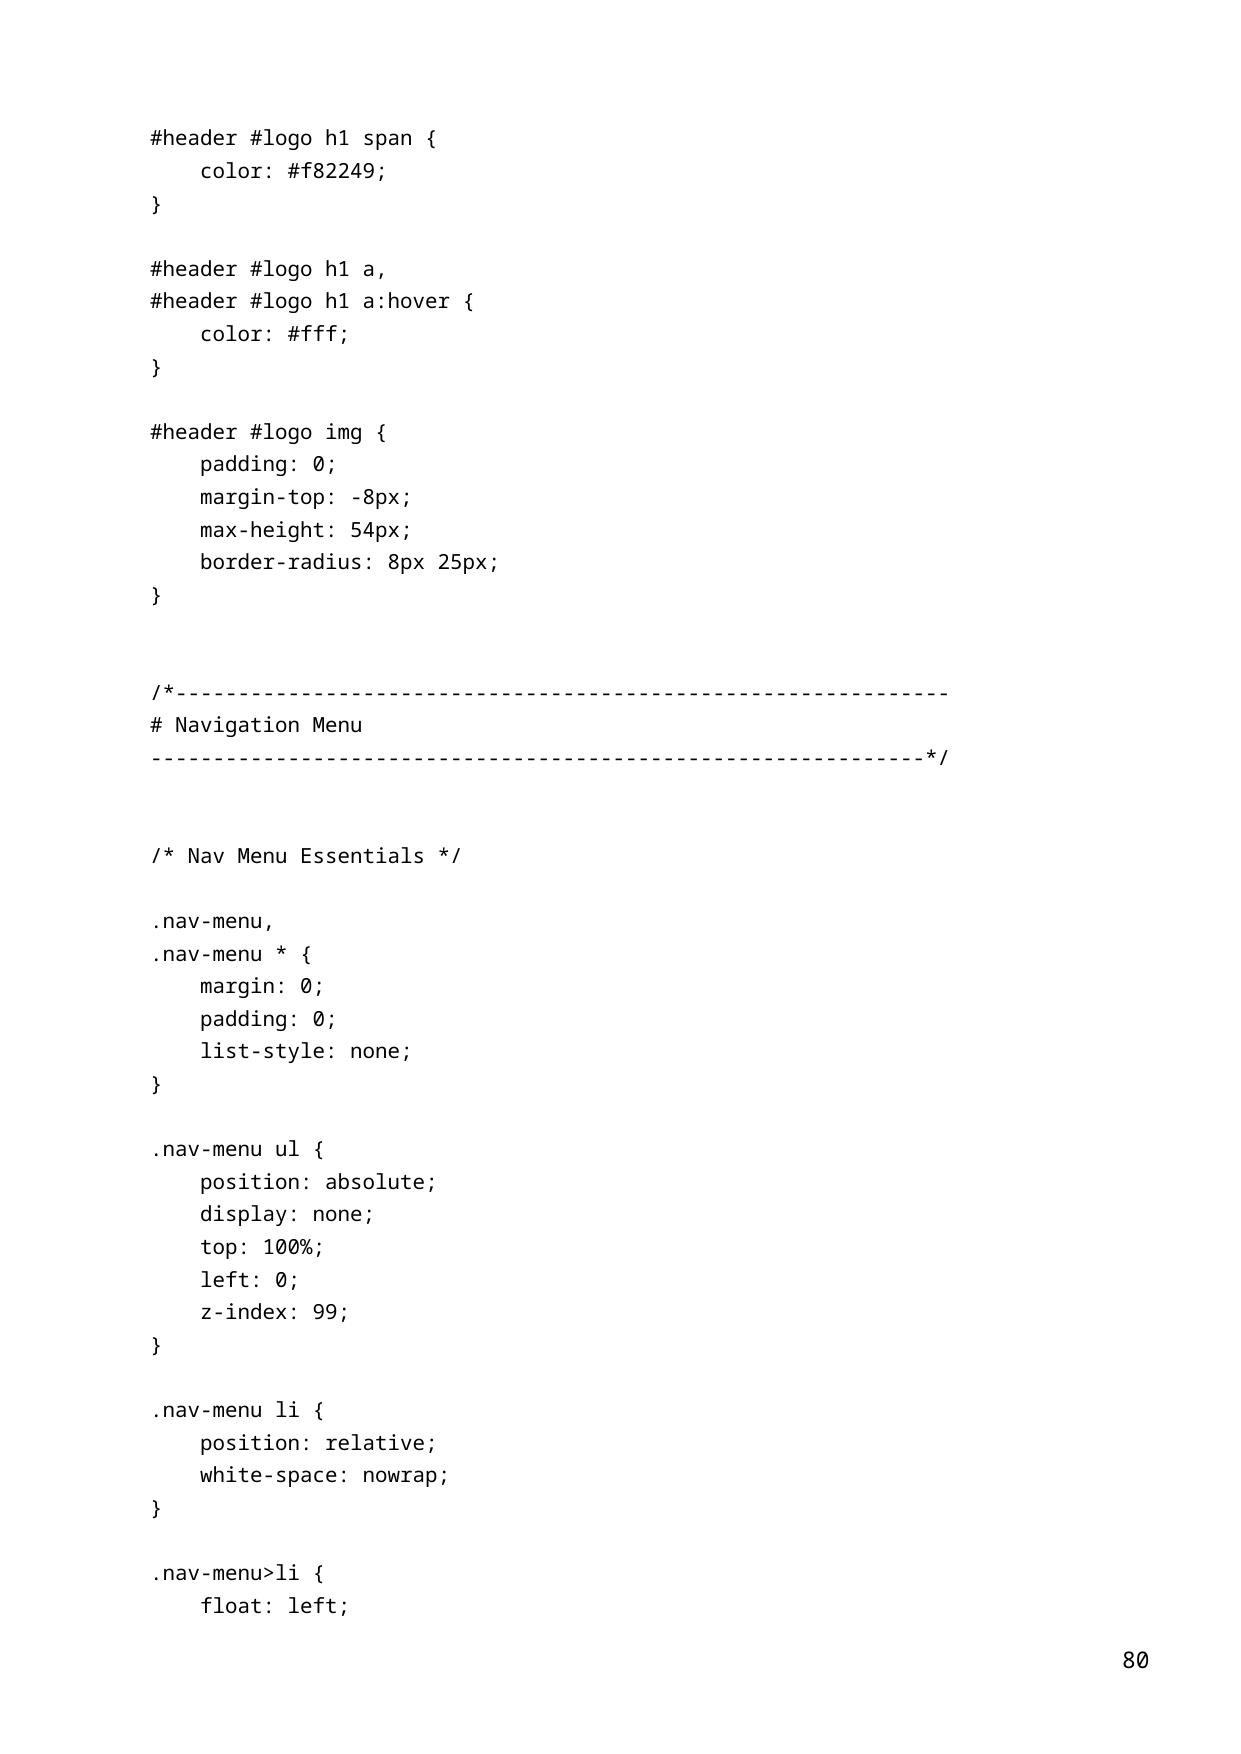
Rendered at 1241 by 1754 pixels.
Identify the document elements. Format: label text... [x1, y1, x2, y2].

text } [150, 189, 1149, 217]
text max-height: 54px; [150, 515, 1149, 543]
text position: absolute; [150, 1167, 1149, 1195]
text color: #fff; [150, 319, 1149, 348]
text padding: 0; [150, 1004, 1149, 1032]
text } [150, 580, 1149, 608]
text .nav-menu>li { [150, 1558, 1149, 1587]
text # Navigation Menu [150, 710, 1149, 739]
text } [150, 1330, 1149, 1358]
text top: 100%; [150, 1232, 1149, 1261]
text color: #f82249; [150, 156, 1149, 184]
text position: relative; [150, 1428, 1149, 1456]
text .nav-menu * { [150, 939, 1149, 967]
text .nav-menu ul { [150, 1134, 1149, 1163]
text } [150, 1069, 1149, 1097]
text .nav-menu li { [150, 1395, 1149, 1423]
text .nav-menu, [150, 906, 1149, 934]
text #header #logo h1 span { [150, 123, 1149, 152]
text #header #logo h1 a, [150, 254, 1149, 282]
text z-index: 99; [150, 1297, 1149, 1326]
text list-style: none; [150, 1036, 1149, 1065]
text display: none; [150, 1199, 1149, 1228]
text border-radius: 8px 25px; [150, 547, 1149, 576]
text float: left; [150, 1591, 1149, 1619]
text #header #logo h1 a:hover { [150, 287, 1149, 315]
text #header #logo img { [150, 417, 1149, 445]
text left: 0; [150, 1265, 1149, 1293]
text } [150, 1493, 1149, 1521]
text margin: 0; [150, 971, 1149, 1000]
text --------------------------------------------------------------*/ [150, 743, 1149, 771]
text padding: 0; [150, 449, 1149, 478]
text margin-top: -8px; [150, 482, 1149, 511]
text white-space: nowrap; [150, 1460, 1149, 1489]
text } [150, 352, 1149, 380]
text /* Nav Menu Essentials */ [150, 841, 1149, 869]
text /*-------------------------------------------------------------- [150, 678, 1149, 706]
